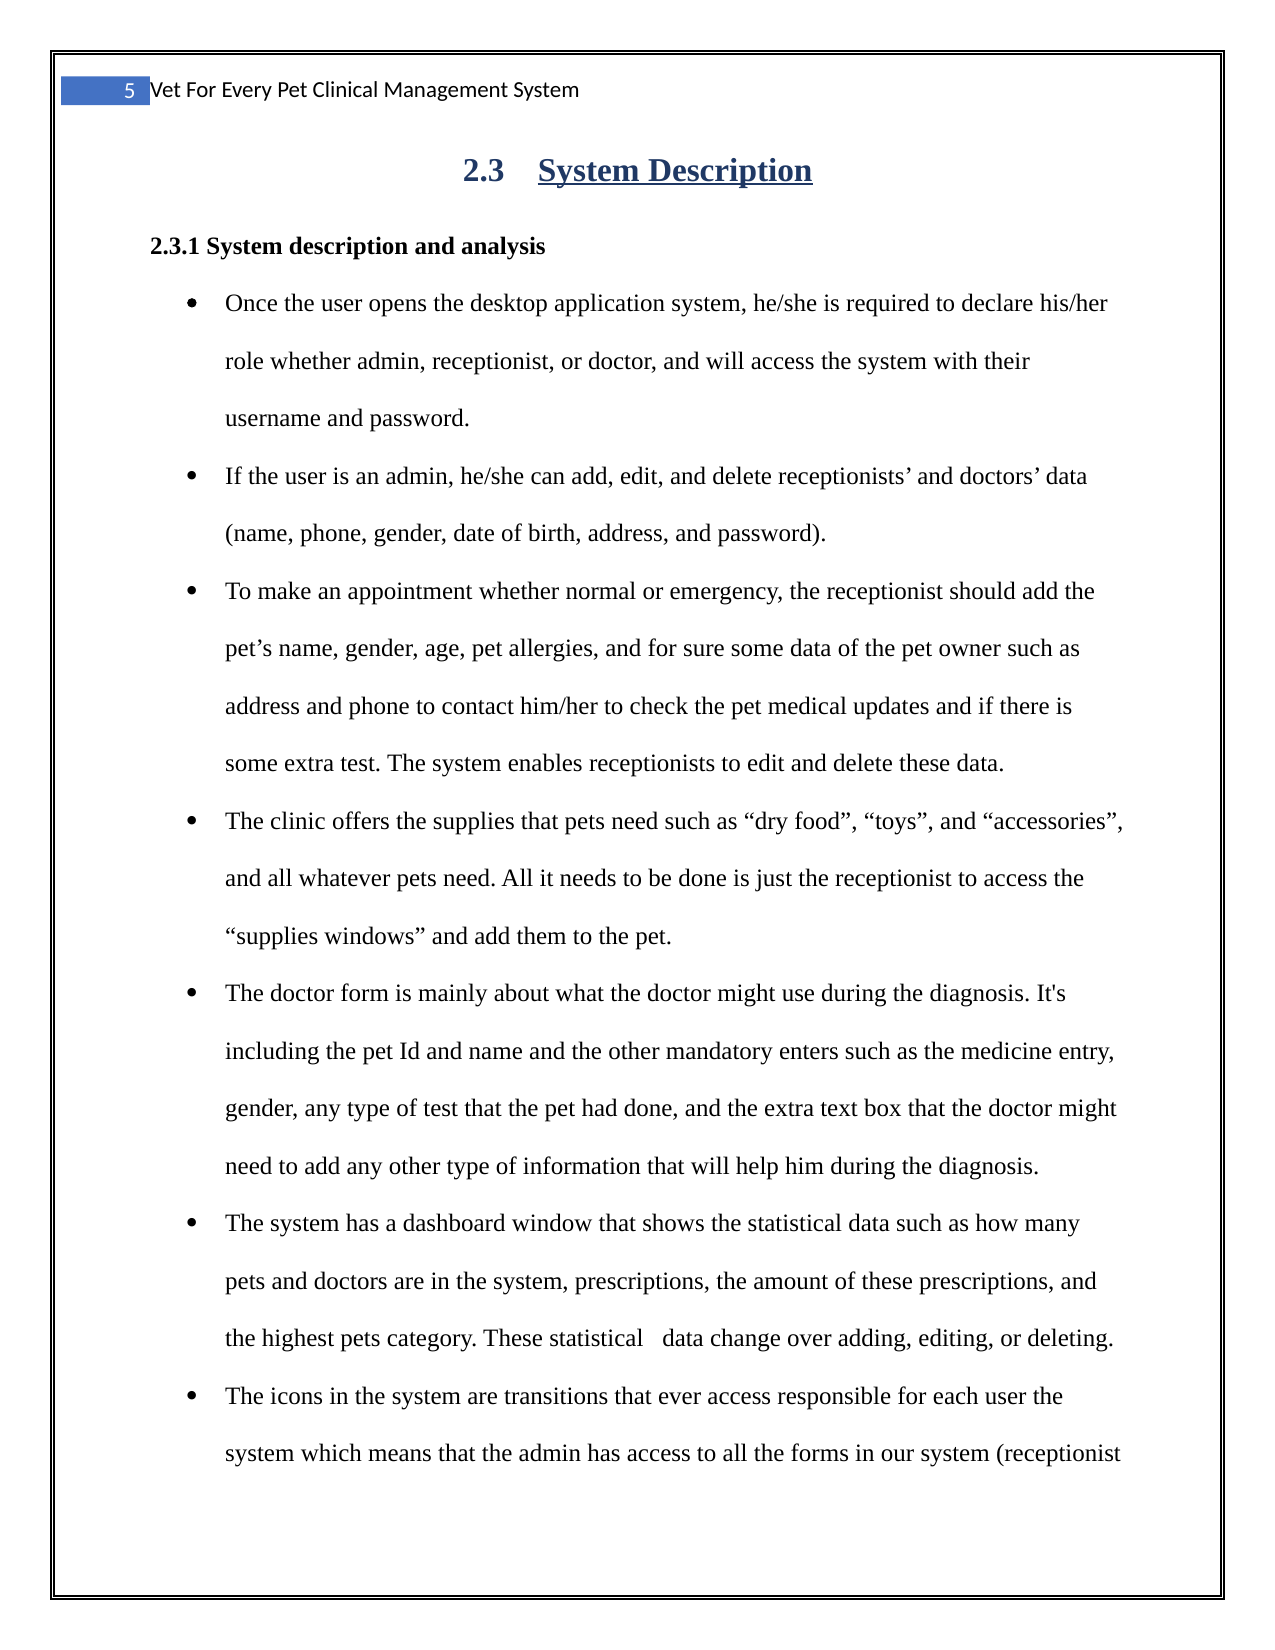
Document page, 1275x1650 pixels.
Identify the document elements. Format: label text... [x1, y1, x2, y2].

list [187, 1381, 1125, 1467]
list Once the user opens the desktop application system, he/she is required to declare his/her role whether admin, receptionist, or doctor, and will access the system with their username and password. [187, 288, 1125, 432]
subtitle 2.3.1 System description and analysis [150, 231, 1125, 259]
list To make an appointment whether normal or emergency, the receptionist should add the pet’s name, gender, age, pet allergies, and for sure some data of the pet owner such as address and phone to contact him/her to check the pet medical updates and if there is some extra test. The system enables receptionists to edit and delete these data. [187, 576, 1125, 777]
list The system has a dashboard window that shows the statistical data such as how many pets and doctors are in the system, prescriptions, the amount of these prescriptions, and the highest pets category. These statistical data change over adding, editing, or deleting. [187, 1208, 1125, 1352]
list The doctor form is mainly about what the doctor might use during the diagnosis. It's including the pet Id and name and the other mandatory enters such as the medicine entry, gender, any type of test that the pet had done, and the extra text box that the doctor might need to add any other type of information that will help him during the diagnosis. [187, 978, 1125, 1179]
subtitle System Description [150, 150, 1125, 188]
list The clinic offers the supplies that pets need such as “dry food”, “toys”, and “accessories”, and all whatever pets need. All it needs to be done is just the receptionist to access the “supplies windows” and add them to the pet. [187, 806, 1125, 949]
list If the user is an admin, he/she can add, edit, and delete receptionists’ and doctors’ data (name, phone, gender, date of birth, address, and password). [187, 461, 1125, 547]
